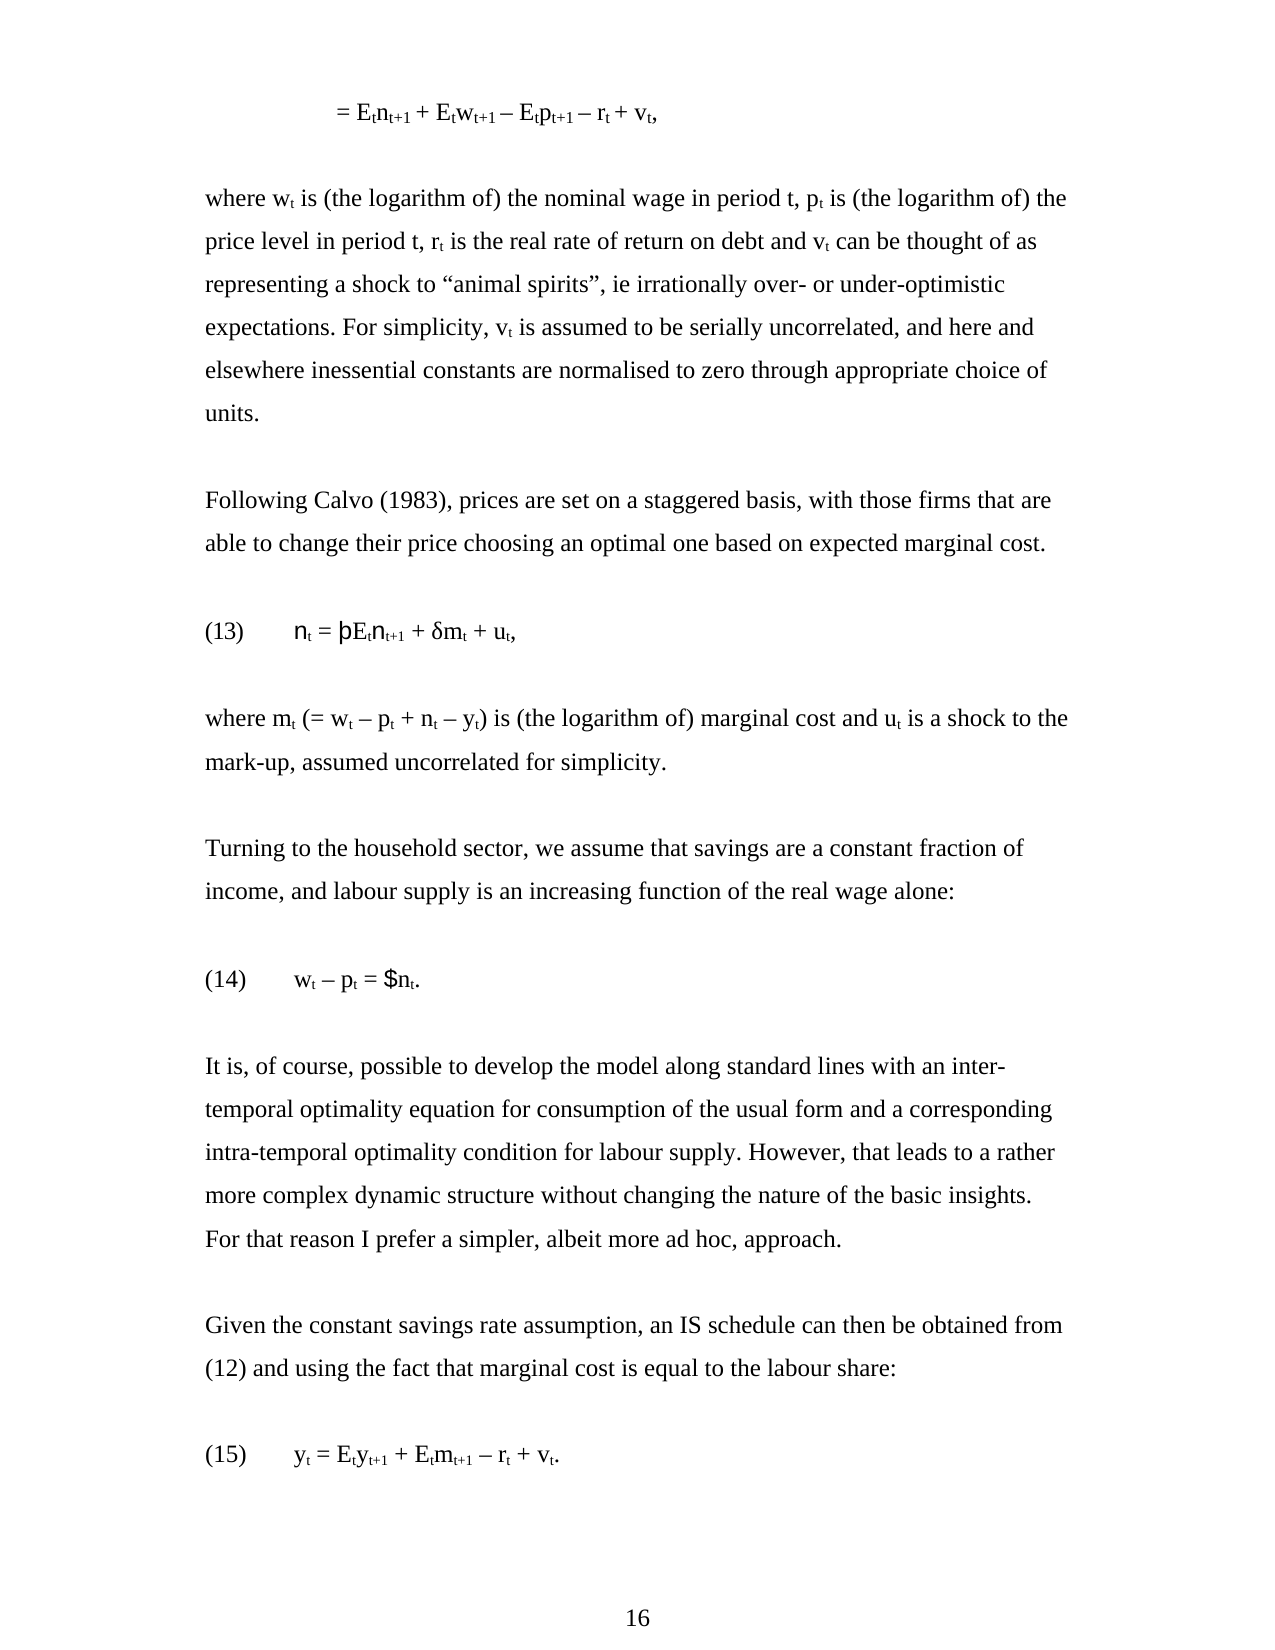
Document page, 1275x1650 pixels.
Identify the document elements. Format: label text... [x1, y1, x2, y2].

text It is, of course, possible to develop the model along standard lines with an inter- temporal optimality equation for consumption of the usual form and a corresponding intra-temporal optimality condition for labour supply. However, that leads to a rather more complex dynamic structure without changing the nature of the basic insights. [205, 1051, 1055, 1209]
text (12) and using the fact that marginal cost is equal to the labour share: [205, 1353, 1112, 1382]
text Turning to the household sector, we assume that savings are a constant fraction of income, and labour supply is an increasing function of the real wage alone: [205, 833, 1026, 904]
text where mt (= wt – pt + nt – yt) is (the logarithm of) marginal cost and ut is a shock to the mark-up, assumed uncorrelated for simplicity. [205, 703, 1073, 775]
text For that reason I prefer a simpler, albeit more ad hoc, approach. [205, 1224, 1112, 1253]
text = Etnt+1 + Etwt+1 – Etpt+1 – rt + vt, [336, 97, 1112, 127]
text Given the constant savings rate assumption, an IS schedule can then be obtained from [205, 1310, 1112, 1339]
list wt – pt = $nt. [204, 964, 1112, 992]
text Following Calvo (1983), prices are set on a staggered basis, with those firms that are able to change their price choosing an optimal one based on expected marginal cost. [205, 485, 1054, 557]
text where wt is (the logarithm of) the nominal wage in period t, pt is (the logarithm of) the price level in period t, rt is the real rate of return on debt and vt can be thought of as representing a shock to “animal spirits”, ie irrationally over- or under-optimistic expectations. For simplicity, vt is assumed to be serially uncorrelated, and here and elsewhere inessential constants are normalised to zero through appropriate choice of units. [205, 183, 1070, 427]
list nt = þEtnt+1 + δmt + ut, [204, 616, 1112, 645]
text (15) yt = Etyt+1 + Etmt+1 – rt + vt. [205, 1439, 1112, 1468]
